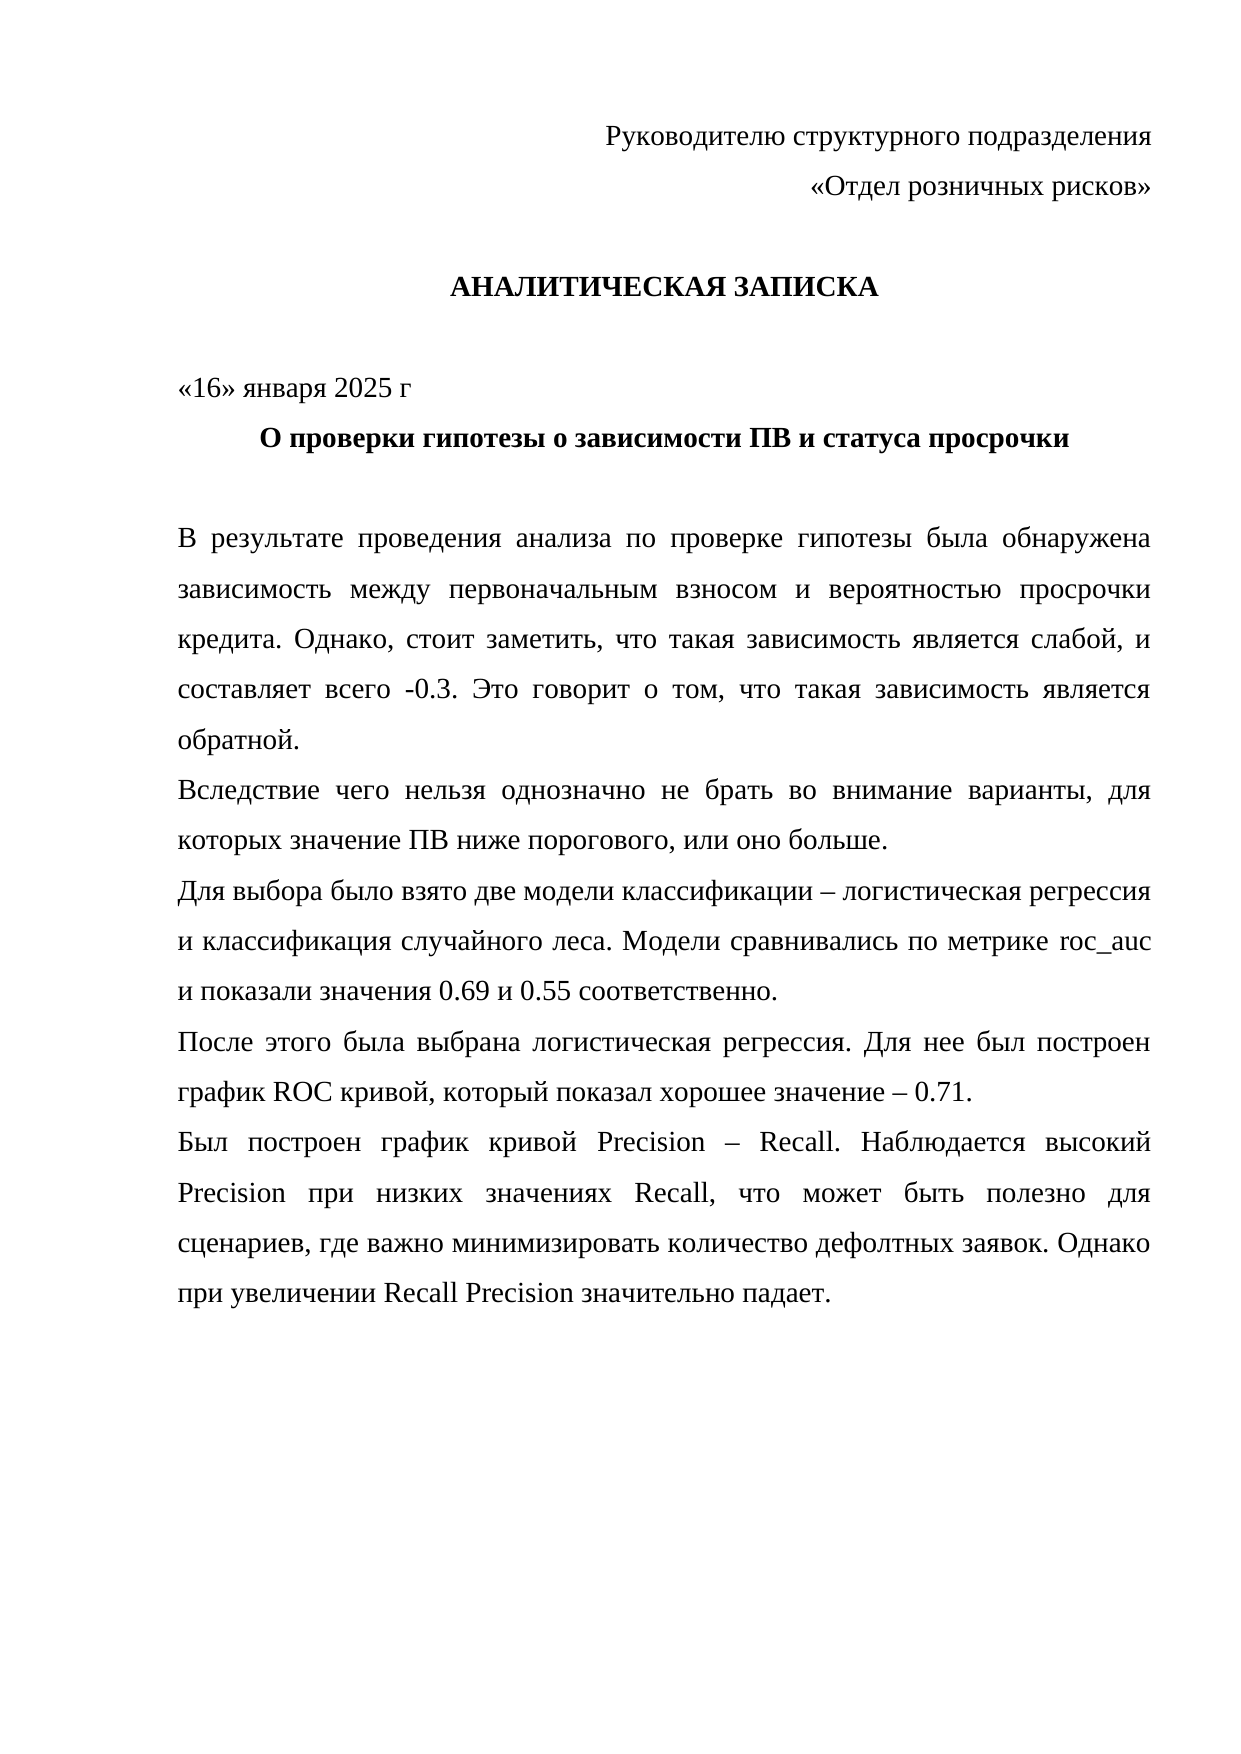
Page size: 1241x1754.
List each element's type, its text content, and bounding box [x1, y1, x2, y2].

text После этого была выбрана логистическая регрессия. Для нее был построен график ROC кривой, который показал хорошее значение – 0.71. [177, 1024, 1152, 1108]
text Для выбора было взято две модели классификации – логистическая регрессия и классификация случайного леса. Модели сравнивались по метрике roc_auc и показали значения 0.69 и 0.55 соответственно. [177, 873, 1152, 1007]
text «16» января 2025 г [177, 370, 1152, 403]
text «Отдел розничных рисков» [177, 168, 1152, 202]
text Был построен график кривой Precision – Recall. Наблюдается высокий Precision при низких значениях Recall, что может быть полезно для сценариев, где важно минимизировать количество дефолтных заявок. Однако при увеличении Recall Precision значительно падает. [177, 1124, 1152, 1309]
text Руководителю структурного подразделения [177, 118, 1152, 152]
text Вследствие чего нельзя однозначно не брать во внимание варианты, для которых значение ПВ ниже порогового, или оно больше. [177, 772, 1152, 856]
text АНАЛИТИЧЕСКАЯ ЗАПИСКА [177, 269, 1152, 303]
text В результате проведения анализа по проверке гипотезы была обнаружена зависимость между первоначальным взносом и вероятностью просрочки кредита. Однако, стоит заметить, что такая зависимость является слабой, и составляет всего -0.3. Это говорит о том, что такая зависимость является обратной. [177, 521, 1152, 755]
text О проверки гипотезы о зависимости ПВ и статуса просрочки [177, 420, 1152, 453]
